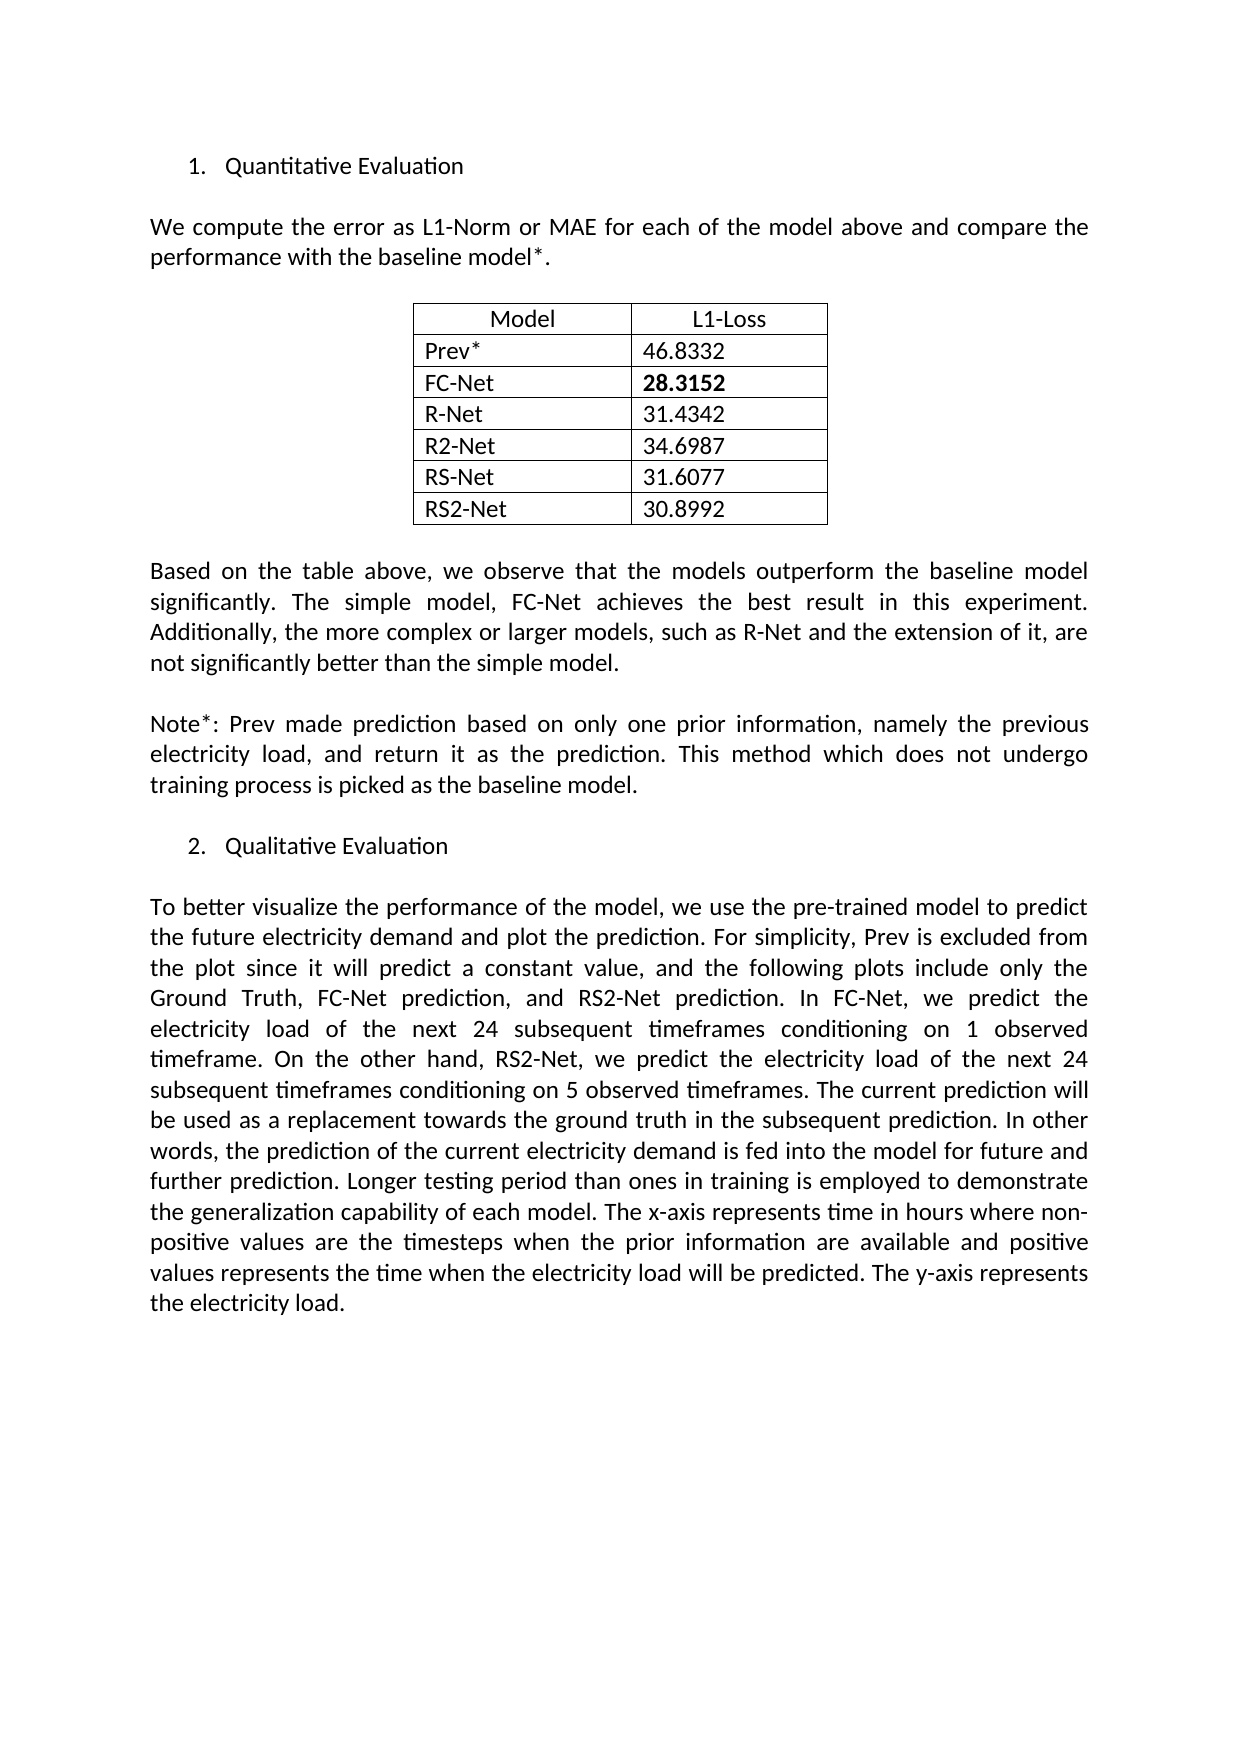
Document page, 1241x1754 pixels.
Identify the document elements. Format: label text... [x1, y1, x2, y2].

text Based on the table above, we observe that the models outperform the baseline model significantly. The simple model, FC-Net achieves the best result in this experiment. Additionally, the more complex or larger models, such as R-Net and the extension of it, are not significantly better than the simple model. [150, 555, 1090, 677]
table_cell 31.6077 [632, 461, 827, 492]
table_cell 31.4342 [632, 398, 827, 429]
list Quantitative Evaluation [187, 150, 1090, 181]
table_header L1-Loss [632, 304, 827, 334]
table_cell 46.8332 [632, 335, 827, 366]
table_cell R2-Net [414, 430, 631, 460]
text Note*: Prev made prediction based on only one prior information, namely the previous electricity load, and return it as the prediction. This method which does not undergo training process is picked as the baseline model. [150, 708, 1090, 799]
table_header Model [414, 304, 631, 334]
text We compute the error as L1-Norm or MAE for each of the model above and compare the performance with the baseline model*. [150, 211, 1090, 272]
table_cell 34.6987 [632, 430, 827, 460]
list Qualitative Evaluation [187, 830, 1090, 860]
table_cell RS-Net [414, 461, 631, 492]
table_cell R-Net [414, 398, 631, 429]
table_cell 30.8992 [632, 493, 827, 523]
table_cell Prev* [414, 335, 631, 366]
table_cell FC-Net [414, 367, 631, 397]
text To better visualize the performance of the model, we use the pre-trained model to predict the future electricity demand and plot the prediction. For simplicity, Prev is excluded from the plot since it will predict a constant value, and the following plots include only the Ground Truth, FC-Net prediction, and RS2-Net prediction. In FC-Net, we predict the electricity load of the next 24 subsequent timeframes conditioning on 1 observed timeframe. On the other hand, RS2-Net, we predict the electricity load of the next 24 subsequent timeframes conditioning on 5 observed timeframes. The current prediction will be used as a replacement towards the ground truth in the subsequent prediction. In other words, the prediction of the current electricity demand is fed into the model for future and further prediction. Longer testing period than ones in training is employed to demonstrate the generalization capability of each model. The x-axis represents time in hours where non-positive values are the timesteps when the prior information are available and positive values represents the time when the electricity load will be predicted. The y-axis represents the electricity load. [150, 891, 1090, 1318]
table_cell RS2-Net [414, 493, 631, 523]
table_cell 28.3152 [632, 367, 827, 397]
